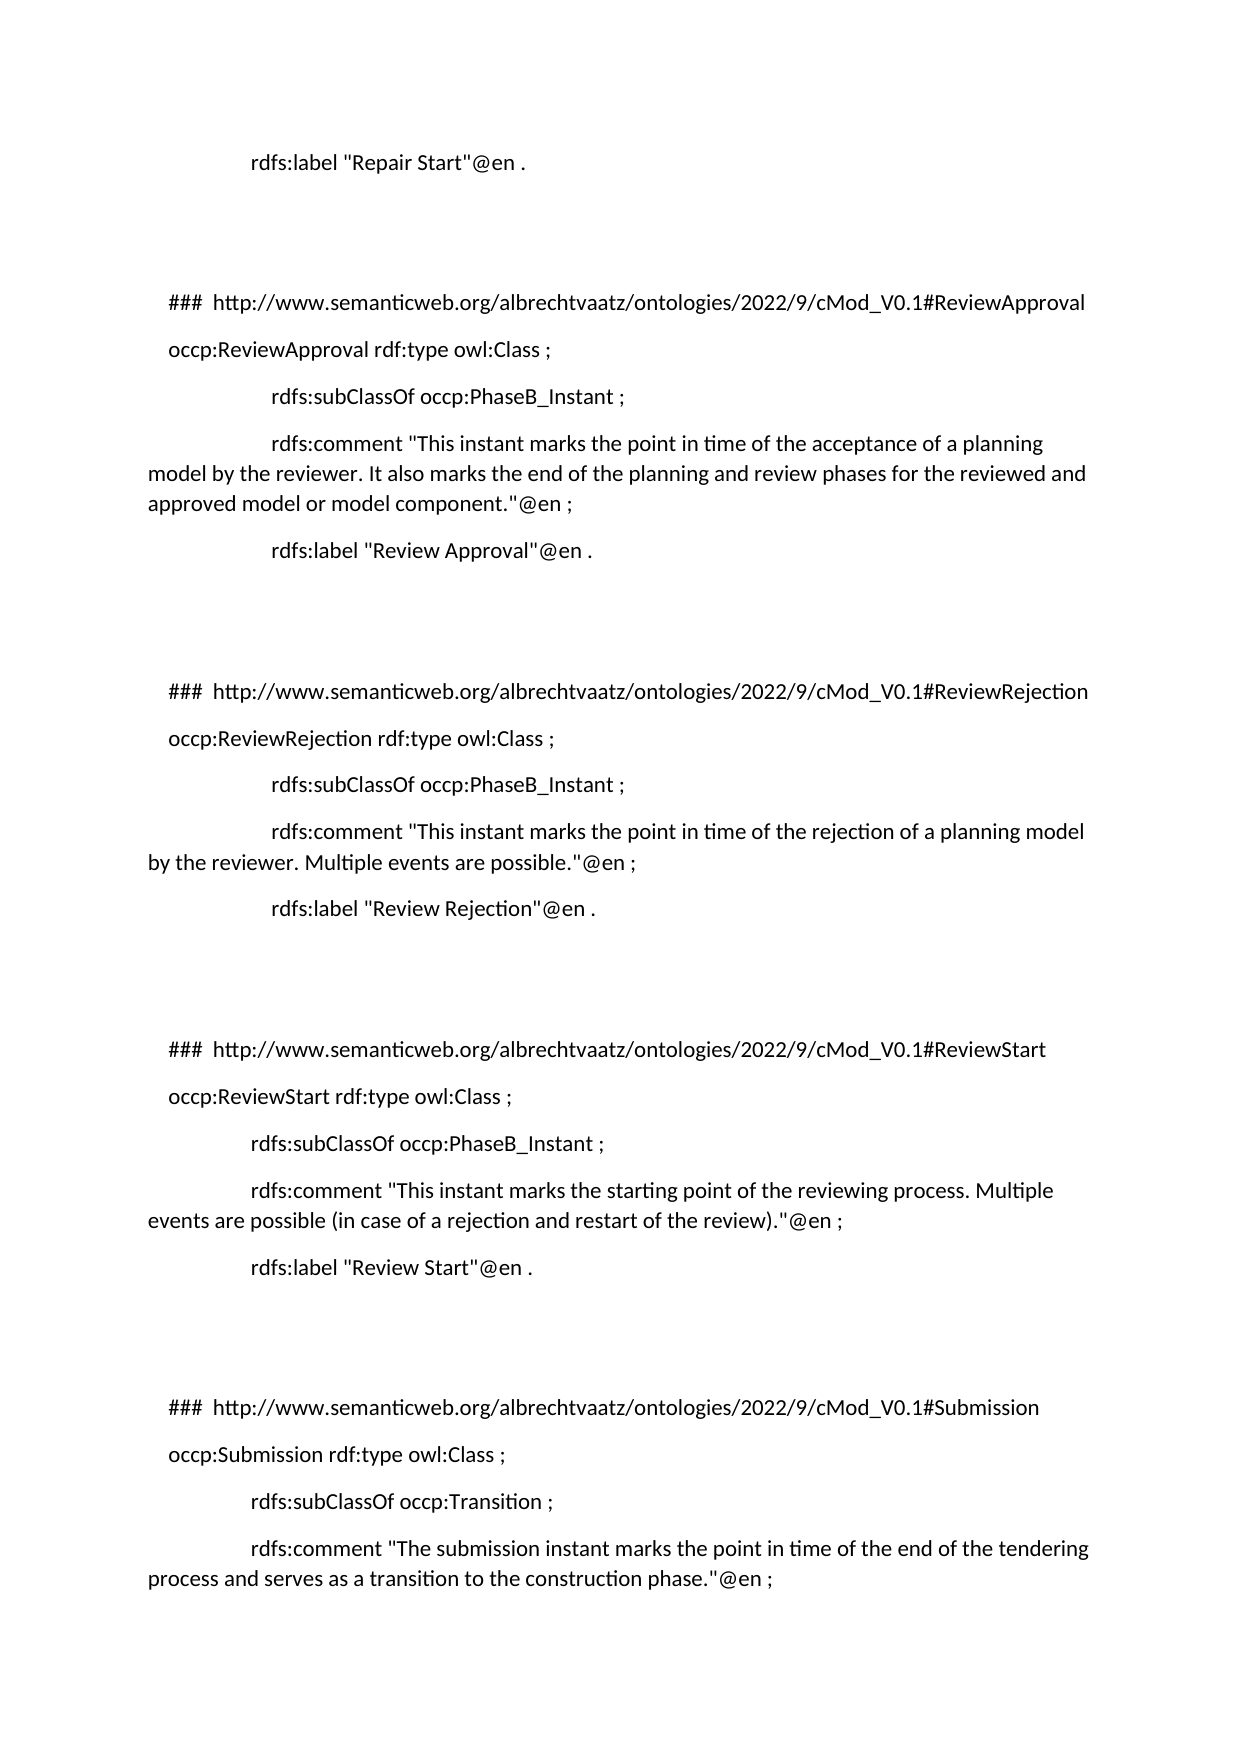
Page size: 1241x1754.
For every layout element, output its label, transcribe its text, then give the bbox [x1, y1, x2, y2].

text rdfs:label "Review Start"@en . [148, 1253, 1093, 1281]
text occp:ReviewApproval rdf:type owl:Class ; [148, 335, 1093, 363]
text rdfs:subClassOf occp:Transition ; [148, 1487, 1093, 1515]
text rdfs:label "Review Approval"@en . [148, 536, 1093, 564]
text ### http://www.semanticweb.org/albrechtvaatz/ontologies/2022/9/cMod_V0.1#ReviewApproval [148, 288, 1093, 316]
text rdfs:comment "The submission instant marks the point in time of the end of the tendering process and serves as a transition to the construction phase."@en ; [148, 1534, 1093, 1592]
text ### http://www.semanticweb.org/albrechtvaatz/ontologies/2022/9/cMod_V0.1#Submission [148, 1393, 1093, 1421]
text rdfs:label "Repair Start"@en . [148, 148, 1093, 176]
text rdfs:comment "This instant marks the starting point of the reviewing process. Multiple events are possible (in case of a rejection and restart of the review)."@en ; [148, 1176, 1093, 1234]
text rdfs:subClassOf occp:PhaseB_Instant ; [148, 771, 1093, 798]
text occp:Submission rdf:type owl:Class ; [148, 1440, 1093, 1468]
text ### http://www.semanticweb.org/albrechtvaatz/ontologies/2022/9/cMod_V0.1#ReviewStart [148, 1035, 1093, 1063]
text rdfs:subClassOf occp:PhaseB_Instant ; [148, 1129, 1093, 1157]
text occp:ReviewStart rdf:type owl:Class ; [148, 1082, 1093, 1110]
text rdfs:subClassOf occp:PhaseB_Instant ; [148, 382, 1093, 410]
text ### http://www.semanticweb.org/albrechtvaatz/ontologies/2022/9/cMod_V0.1#ReviewRejection [148, 677, 1093, 705]
text rdfs:label "Review Rejection"@en . [148, 894, 1093, 922]
text rdfs:comment "This instant marks the point in time of the rejection of a planning model by the reviewer. Multiple events are possible."@en ; [148, 817, 1093, 876]
text rdfs:comment "This instant marks the point in time of the acceptance of a planning model by the reviewer. It also marks the end of the planning and review phases for the reviewed and approved model or model component."@en ; [148, 429, 1093, 517]
text occp:ReviewRejection rdf:type owl:Class ; [148, 724, 1093, 752]
